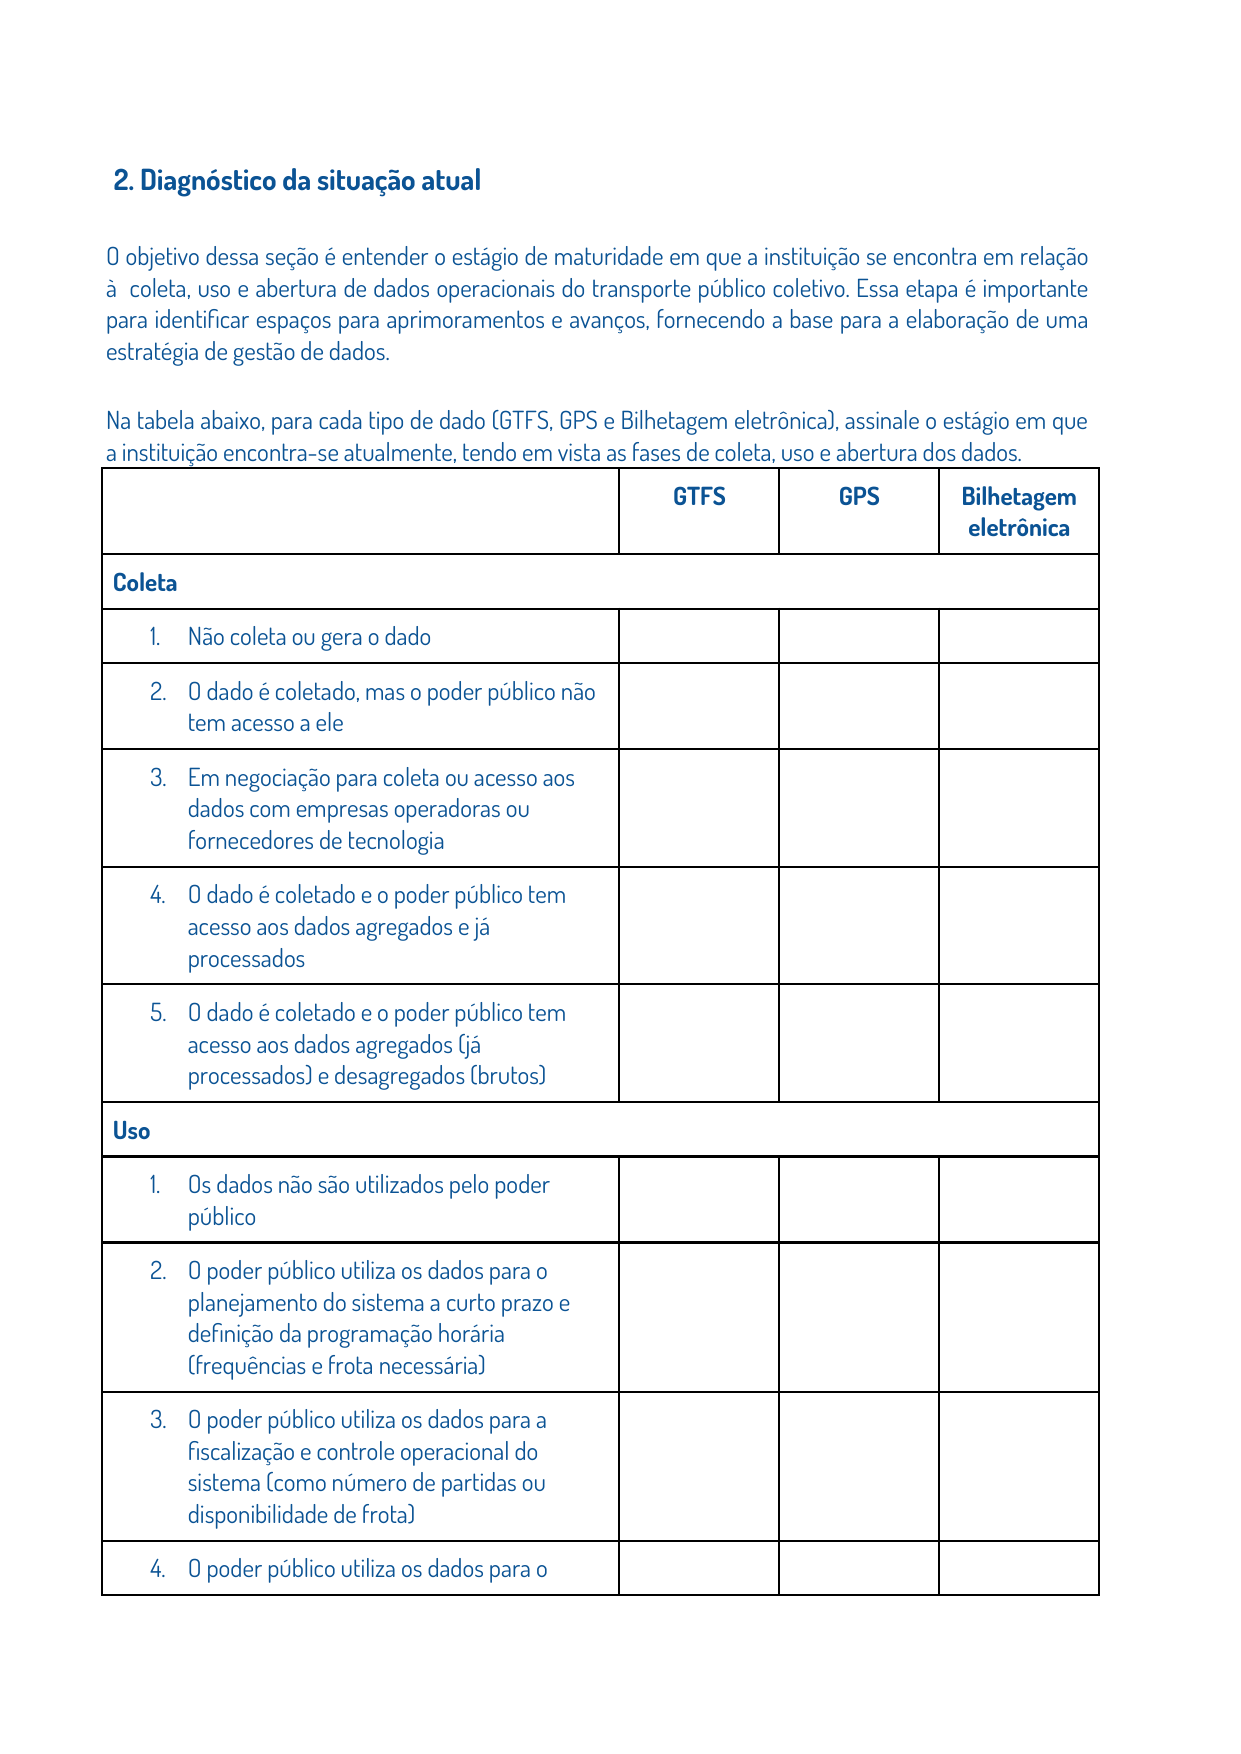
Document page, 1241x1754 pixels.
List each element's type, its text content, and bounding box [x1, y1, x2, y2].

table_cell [103, 1542, 618, 1594]
table_cell O poder público utiliza os dados para o planejamento do sistema a curto prazo e definição da programação horária (frequências e frota necessária) [103, 1244, 618, 1391]
table_cell [620, 610, 778, 662]
table_cell [620, 1244, 778, 1391]
table_cell [620, 985, 778, 1101]
table_cell [940, 1158, 1098, 1241]
table_cell [780, 1393, 938, 1540]
table_cell [620, 1158, 778, 1241]
table_cell O poder público utiliza os dados para a fiscalização e controle operacional do sistema (como número de partidas ou disponibilidade de frota) [103, 1393, 618, 1540]
table_cell [620, 868, 778, 983]
table_cell [940, 1542, 1098, 1594]
table_cell O dado é coletado e o poder público tem acesso aos dados agregados e já processados [103, 868, 618, 983]
table_header GTFS [620, 469, 778, 553]
table_cell [940, 1393, 1098, 1540]
text O objetivo dessa seção é entender o estágio de maturidade em que a instituição se encontra em relação à coleta, uso e abertura de dados operacionais do transporte público coletivo. Essa etapa é importante para identificar espaços para aprimoramentos e avanços, fornecendo a base para a elaboração de uma estratégia de gestão de dados. [106, 240, 1090, 366]
table_cell O dado é coletado, mas o poder público não tem acesso a ele [103, 664, 618, 748]
table_cell O dado é coletado e o poder público tem acesso aos dados agregados (já processados) e desagregados (brutos) [103, 985, 618, 1101]
table_header Bilhetagem eletrônica [940, 469, 1098, 553]
table_header [103, 469, 618, 553]
table_cell [780, 610, 938, 662]
table_cell [940, 750, 1098, 866]
table_cell [780, 1158, 938, 1241]
table_cell [620, 1393, 778, 1540]
table_cell Uso [103, 1103, 1098, 1155]
table_cell [780, 868, 938, 983]
table_cell [940, 1244, 1098, 1391]
table_cell [940, 610, 1098, 662]
table_cell Os dados não são utilizados pelo poder público [103, 1158, 618, 1241]
table_cell [620, 664, 778, 748]
table_cell [780, 664, 938, 748]
text Na tabela abaixo, para cada tipo de dado (GTFS, GPS e Bilhetagem eletrônica), assinale o estágio em que a instituição encontra-se atualmente, tendo em vista as fases de coleta, uso e abertura dos dados. [106, 404, 1090, 467]
text 2. Diagnóstico da situação atual [114, 160, 1090, 197]
table_cell [780, 1244, 938, 1391]
table_cell [620, 750, 778, 866]
table_cell [940, 868, 1098, 983]
table_cell Em negociação para coleta ou acesso aos dados com empresas operadoras ou fornecedores de tecnologia [103, 750, 618, 866]
table_header GPS [780, 469, 938, 553]
table_cell Coleta [103, 555, 1098, 607]
table_cell Não coleta ou gera o dado [103, 610, 618, 662]
table_cell [780, 1542, 938, 1594]
table_cell [780, 750, 938, 866]
table_cell [620, 1542, 778, 1594]
table_cell [940, 664, 1098, 748]
table_cell [940, 985, 1098, 1101]
table_cell [780, 985, 938, 1101]
